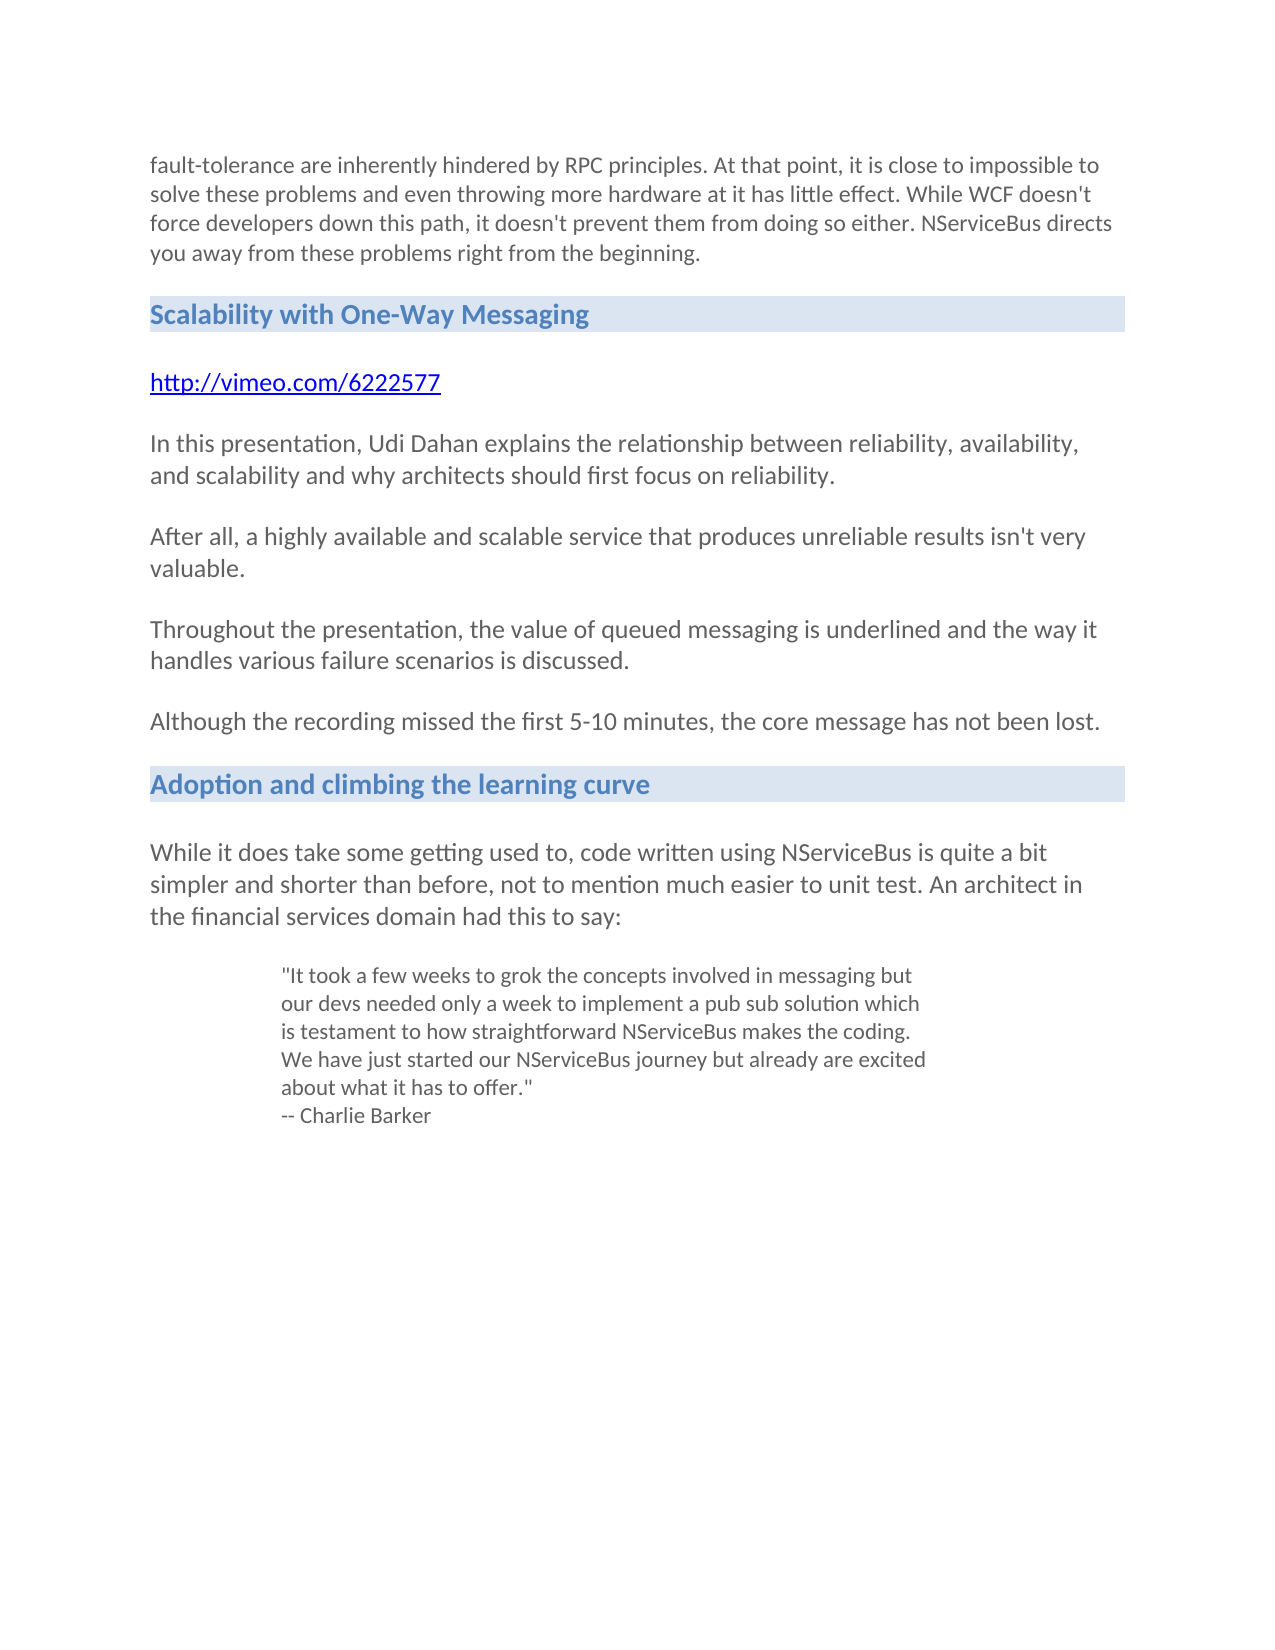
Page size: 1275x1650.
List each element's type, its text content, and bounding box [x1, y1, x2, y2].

text After all, a highly available and scalable service that produces unreliable results isn't very valuable. [150, 520, 1125, 583]
text While it does take some getting used to, code written using NServiceBus is quite a bit simpler and shorter than before, not to mention much easier to unit test. An architect in the financial services domain had this to say: [150, 836, 1125, 932]
subtitle Scalability with One-Way Messaging [150, 296, 1125, 332]
text http://vimeo.com/6222577 [150, 366, 1125, 398]
text Although the recording missed the first 5-10 minutes, the core message has not been lost. [150, 705, 1125, 737]
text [150, 150, 1125, 267]
text In this presentation, Udi Dahan explains the relationship between reliability, availability, and scalability and why architects should first focus on reliability. [150, 427, 1125, 491]
text Throughout the presentation, the value of queued messaging is underlined and the way it handles various failure scenarios is discussed. [150, 613, 1125, 676]
text "It took a few weeks to grok the concepts involved in messaging but our devs needed only a week to implement a pub sub solution which is testament to how straightforward NServiceBus makes the coding. We have just started our NServiceBus journey but already are excited about what it has to offer." -- Charlie Barker [281, 961, 933, 1129]
subtitle Adoption and climbing the learning curve [150, 766, 1125, 802]
